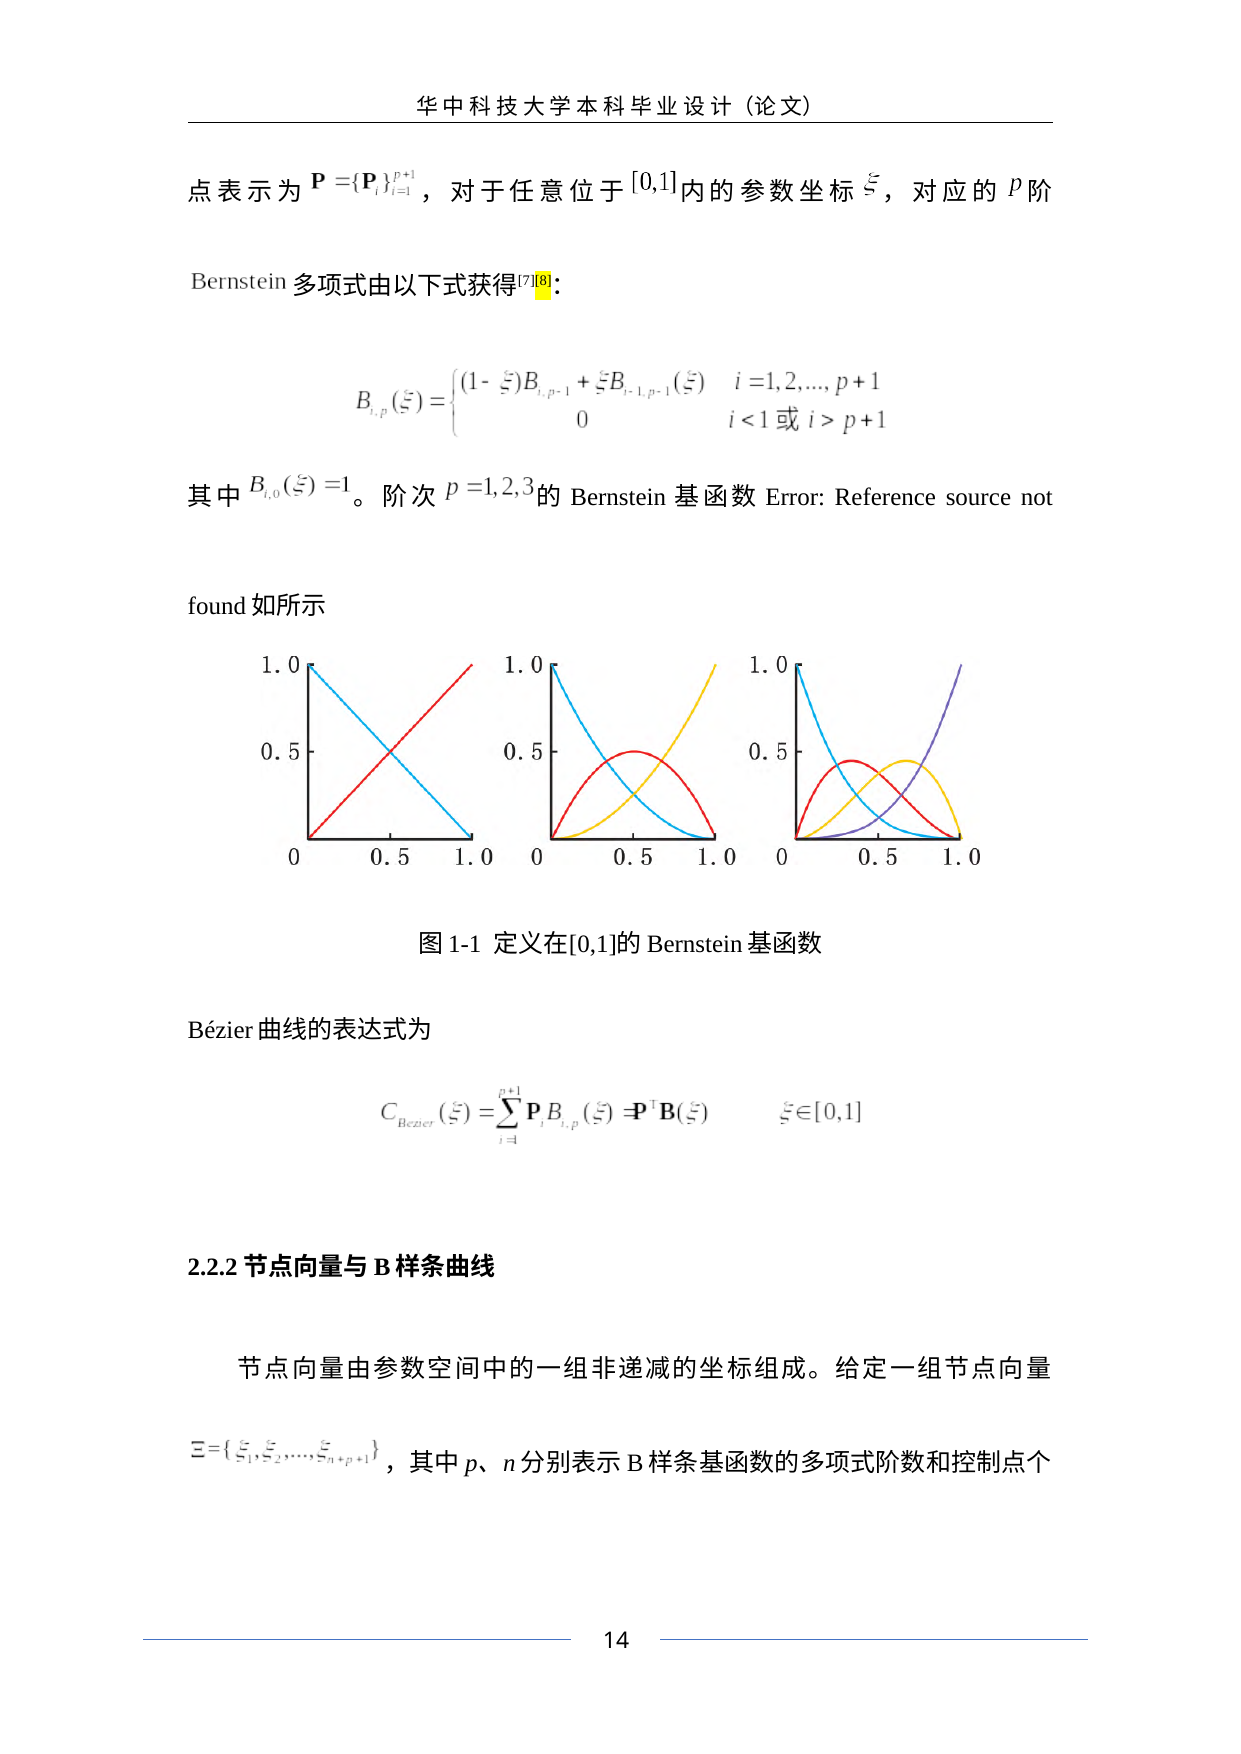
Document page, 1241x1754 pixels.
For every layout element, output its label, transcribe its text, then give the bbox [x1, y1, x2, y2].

subtitle 2.2.2 节点向量与B样条曲线 [187, 1230, 1053, 1298]
text Bézier曲线的表达式为 [187, 994, 1053, 1062]
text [187, 1332, 1053, 1502]
text 图1-1 定义在[0,1]的Bernstein基函数 [187, 908, 1053, 976]
picture [260, 656, 980, 865]
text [187, 164, 1053, 334]
text 其中。阶次的Bernstein基函数图1如所示 [187, 468, 1053, 638]
